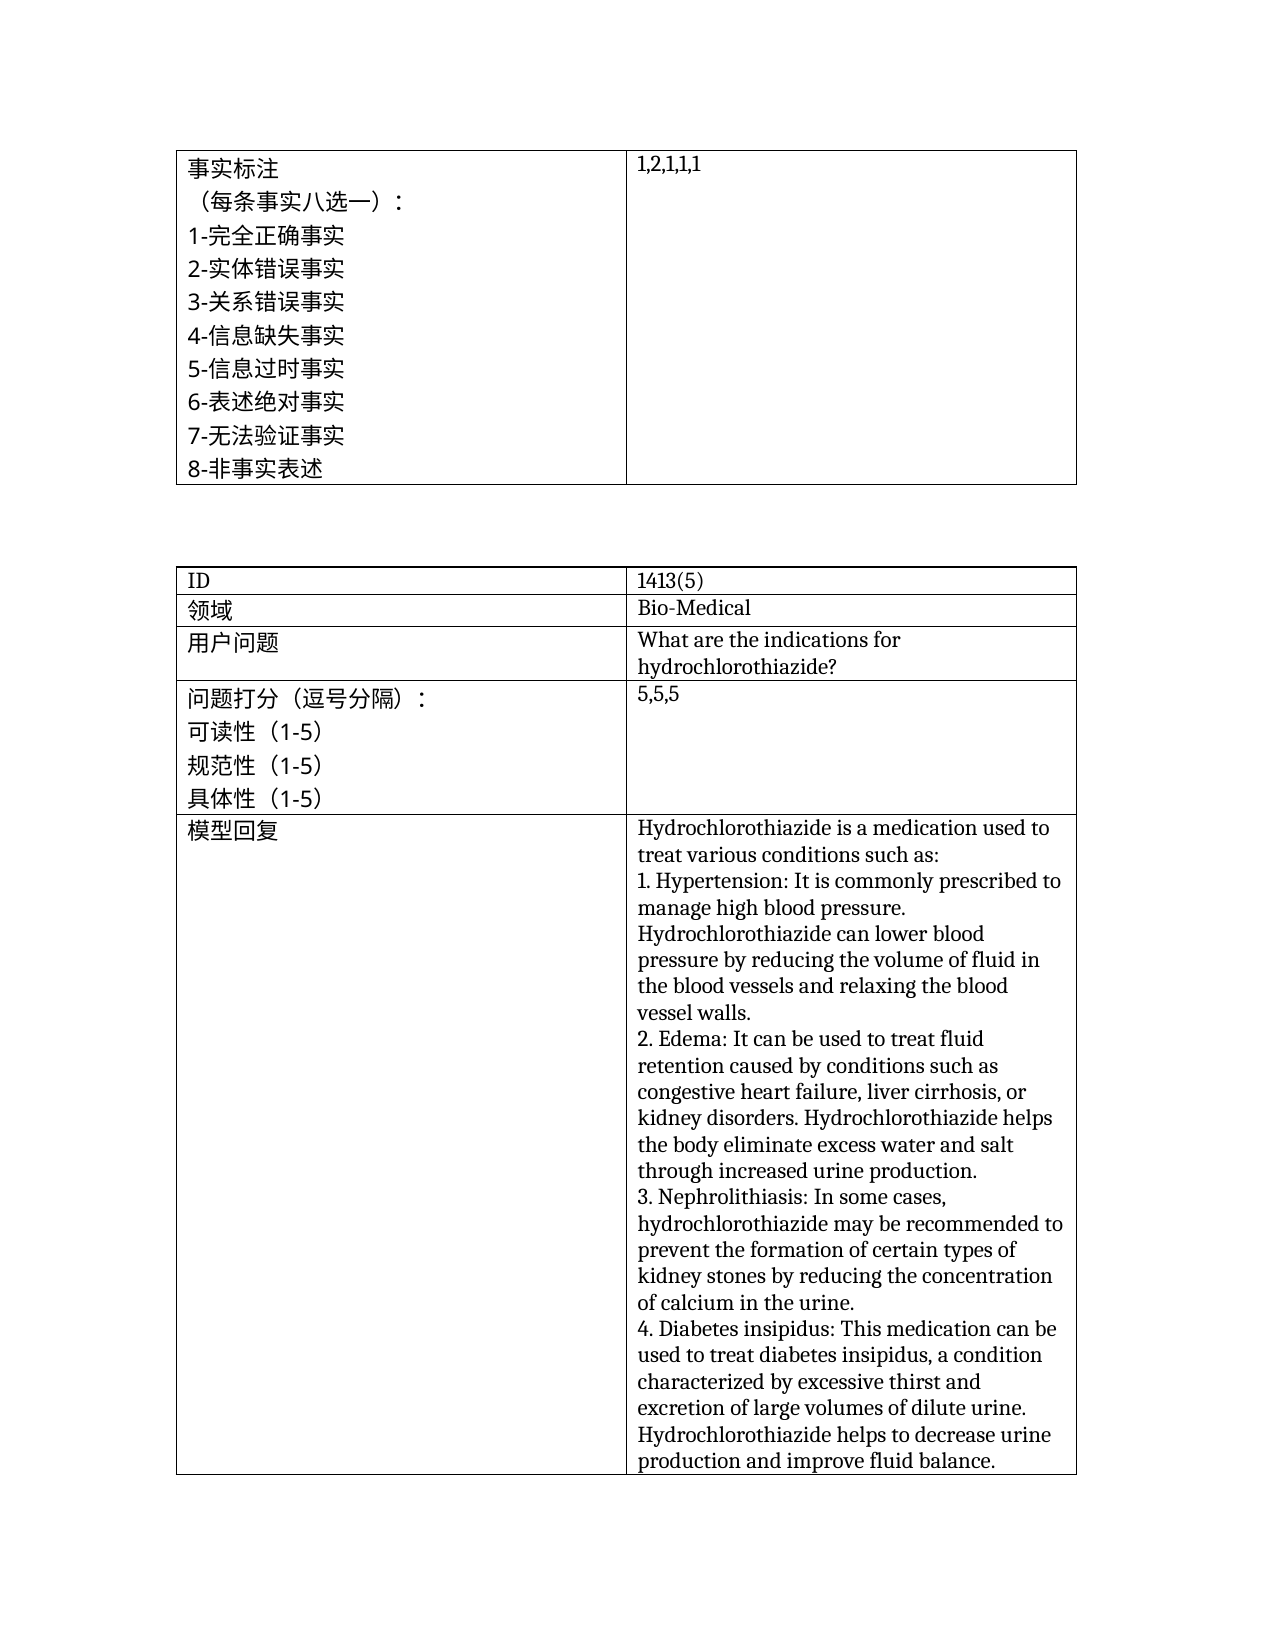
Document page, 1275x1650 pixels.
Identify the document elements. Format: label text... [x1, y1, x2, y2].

table_cell 模型回复 [177, 815, 626, 1474]
table_cell 5,5,5 [627, 681, 1076, 814]
table_cell 领域 [177, 595, 626, 626]
table_cell Bio-Medical [627, 595, 1076, 626]
table_cell 用户问题 [177, 627, 626, 680]
table_cell 问题打分（逗号分隔）： 可读性（1-5） 规范性（1-5） 具体性（1-5） [177, 681, 626, 814]
table_cell 事实标注 （每条事实八选一）： 1-完全正确事实 2-实体错误事实 3-关系错误事实 4-信息缺失事实 5-信息过时事实 6-表述绝对事实 7-无法验证事实 8-非事实表述 [177, 151, 626, 484]
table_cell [627, 815, 1076, 1474]
table_cell What are the indications for hydrochlorothiazide? [627, 627, 1076, 680]
table_header ID [177, 568, 626, 594]
table_header 1413(5) [627, 568, 1076, 594]
table_cell 1,2,1,1,1 [627, 151, 1076, 484]
